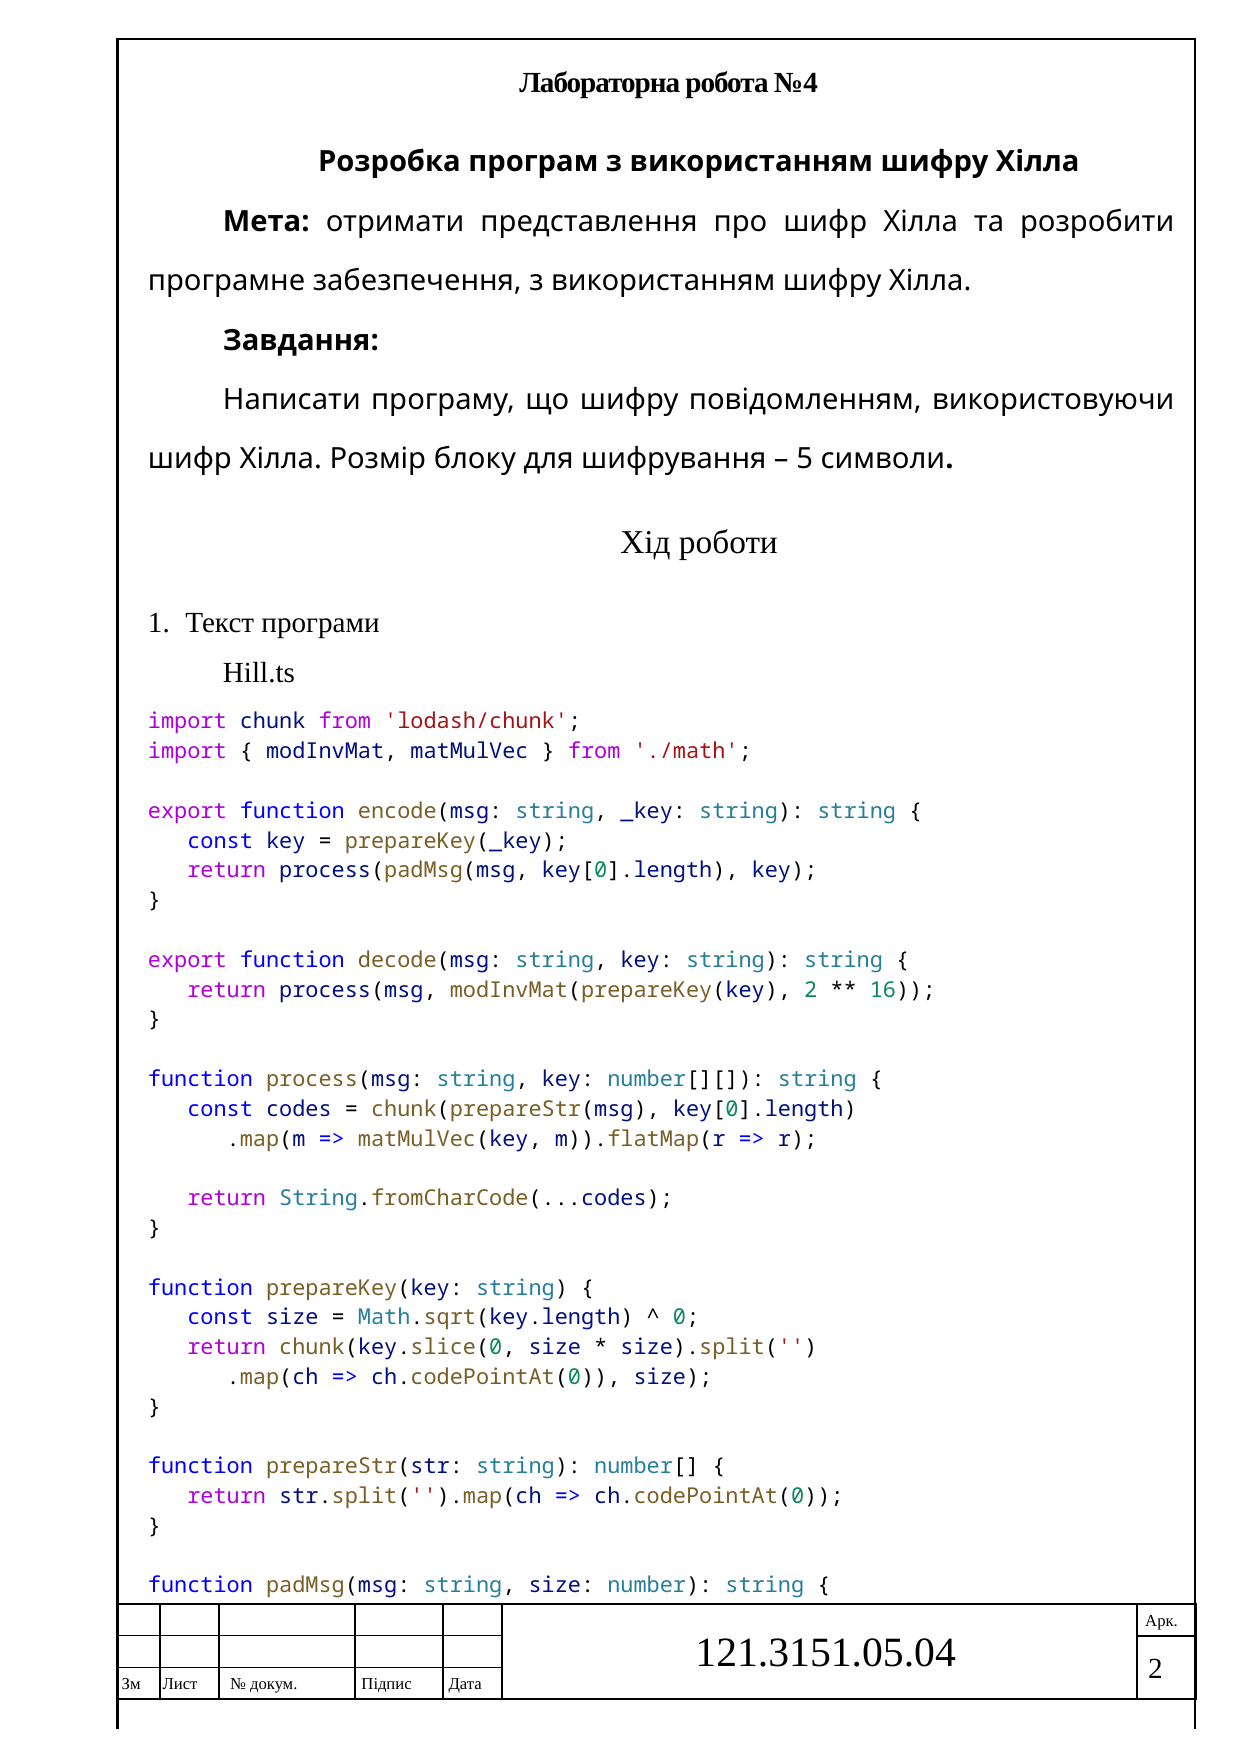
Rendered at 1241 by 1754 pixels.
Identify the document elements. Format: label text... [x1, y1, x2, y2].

text Мета: отримати представлення про шифр Хілла та розробити програмне забезпечення, з використанням шифру Хілла. [148, 200, 1175, 299]
text import chunk from 'lodash/chunk'; [148, 705, 1175, 735]
text Завдання: [148, 319, 1175, 358]
text return process(padMsg(msg, key[0].length), key); [148, 854, 1175, 884]
text function prepareKey(key: string) { [148, 1271, 1175, 1301]
list Текст програми [148, 605, 1175, 638]
text function padMsg(msg: string, size: number): string { [148, 1569, 1175, 1599]
text .map(ch => ch.codePointAt(0)), size); [148, 1361, 1175, 1391]
text return String.fromCharCode(...codes); [148, 1182, 1175, 1212]
text function process(msg: string, key: number[][]): string { [148, 1063, 1175, 1093]
text export function encode(msg: string, _key: string): string { [148, 795, 1175, 824]
text export function decode(msg: string, key: string): string { [148, 944, 1175, 973]
text Написати програму, що шифру повідомленням, використовуючи шифр Хілла. Розмір блоку для шифрування – 5 символи. [148, 378, 1175, 477]
text Хід роботи [148, 522, 1175, 561]
text const key = prepareKey(_key); [148, 824, 1175, 854]
text const size = Math.sqrt(key.length) ^ 0; [148, 1301, 1175, 1331]
text } [148, 1391, 1175, 1420]
text function prepareStr(str: string): number[] { [148, 1450, 1175, 1480]
text return process(msg, modInvMat(prepareKey(key), 2 ** 16)); [148, 973, 1175, 1003]
text return chunk(key.slice(0, size * size).split('') [148, 1331, 1175, 1361]
text Лабораторна робота №4 [162, 65, 1175, 99]
text .map(m => matMulVec(key, m)).flatMap(r => r); [148, 1122, 1175, 1152]
text const codes = chunk(prepareStr(msg), key[0].length) [148, 1093, 1175, 1122]
text import { modInvMat, matMulVec } from './math'; [148, 735, 1175, 765]
text } [148, 1510, 1175, 1539]
text } [148, 1212, 1175, 1242]
text } [148, 1003, 1175, 1033]
text Hill.ts [148, 655, 1175, 689]
text } [148, 884, 1175, 914]
text return str.split('').map(ch => ch.codePointAt(0)); [148, 1480, 1175, 1510]
text Розробка програм з використанням шифру Хілла [148, 140, 1175, 180]
